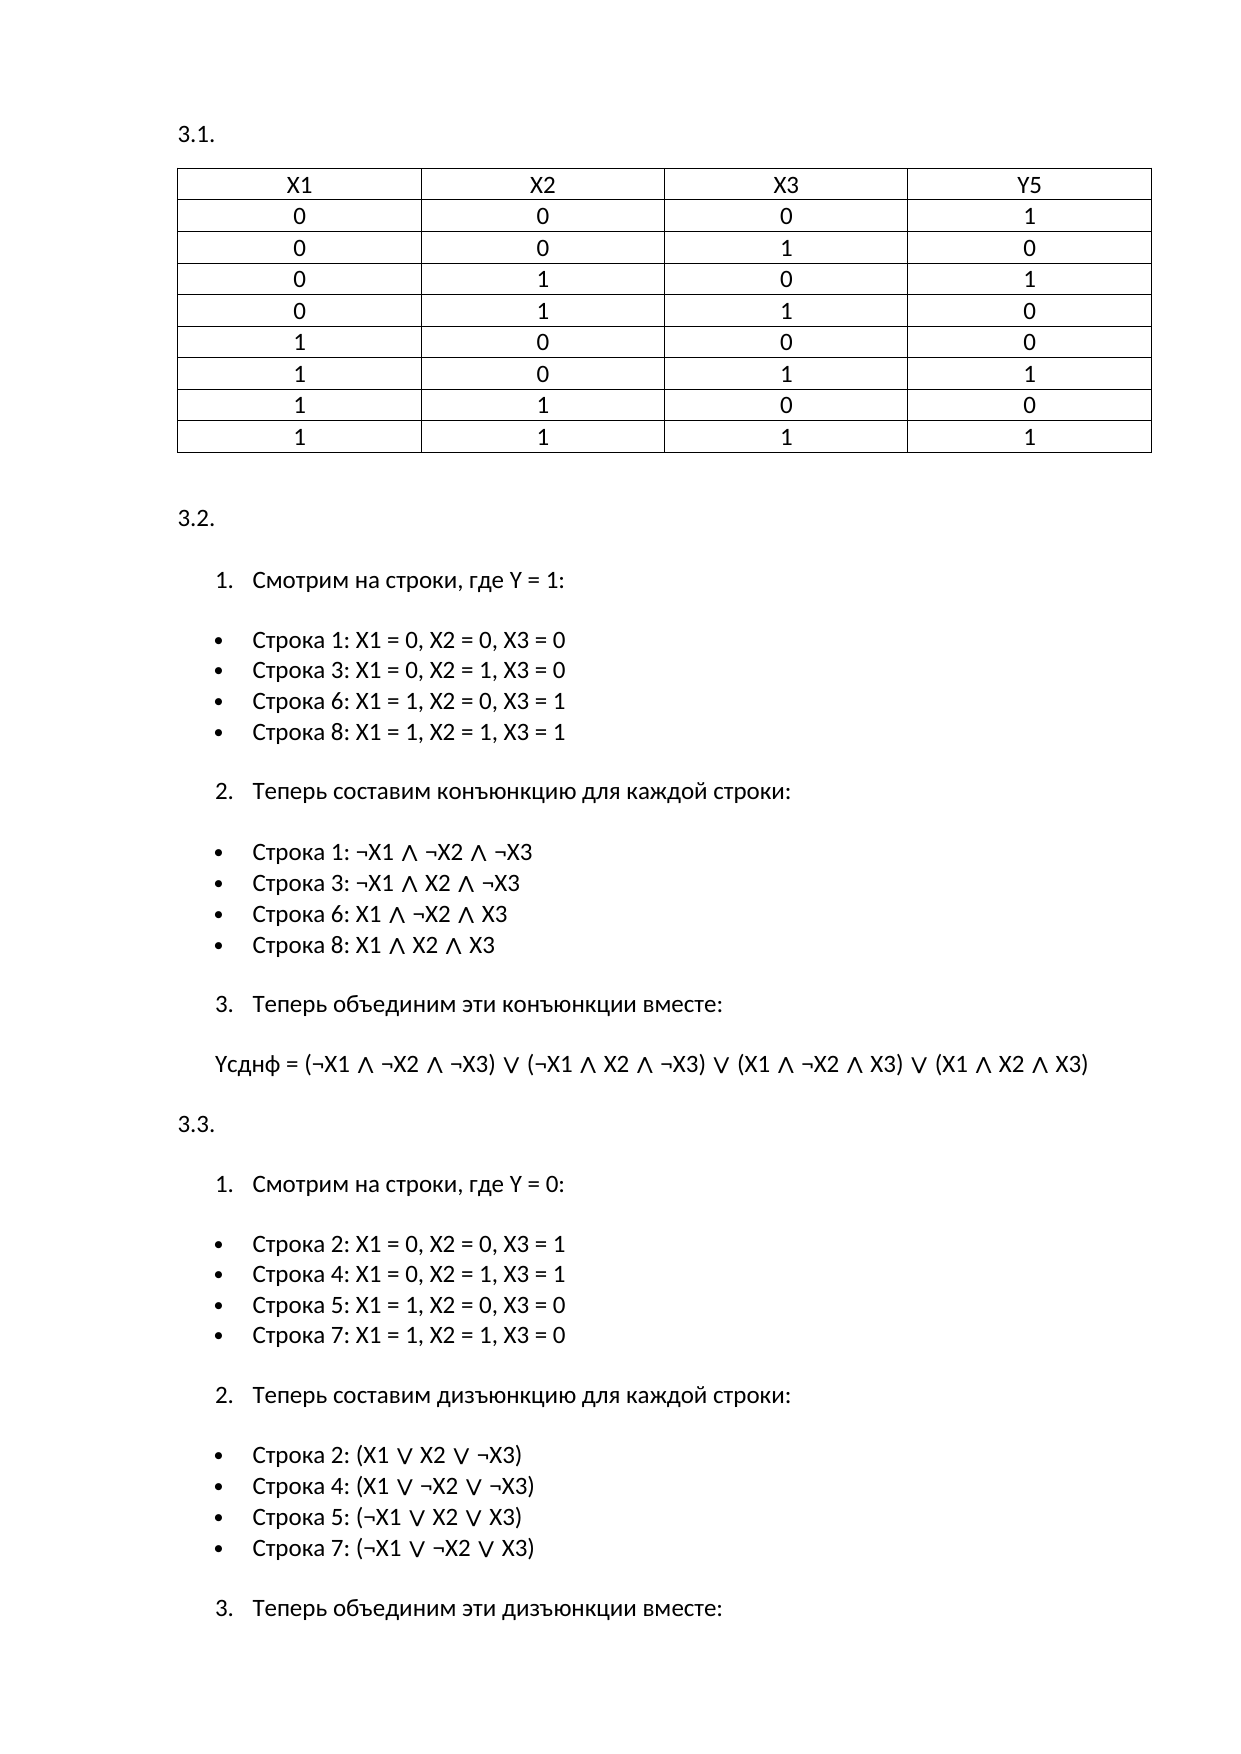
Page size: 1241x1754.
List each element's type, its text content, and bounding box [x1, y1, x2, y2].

table_cell 1 [665, 421, 907, 452]
text 3.3. [177, 1108, 1152, 1139]
list Строка 1: ¬X1 ∧ ¬X2 ∧ ¬X3 [215, 835, 1152, 866]
table_header X2 [422, 169, 664, 199]
list Строка 8: X1 ∧ X2 ∧ X3 [215, 928, 1152, 959]
table_header Y5 [908, 169, 1151, 199]
table_cell 1 [422, 390, 664, 420]
table_cell 0 [422, 358, 664, 389]
list Смотрим на строки, где Y = 0: [215, 1168, 1152, 1198]
table_cell 0 [665, 390, 907, 420]
table_cell 0 [178, 295, 421, 326]
list Строка 4: X1 = 0, X2 = 1, X3 = 1 [215, 1258, 1152, 1289]
list Теперь объединим эти дизъюнкции вместе: [215, 1592, 1152, 1622]
list Строка 5: X1 = 1, X2 = 0, X3 = 0 [215, 1289, 1152, 1319]
table_cell 0 [665, 200, 907, 231]
list Строка 5: (¬X1 ∨ X2 ∨ X3) [215, 1501, 1152, 1532]
list Теперь составим конъюнкцию для каждой строки: [215, 775, 1152, 806]
table_cell 0 [178, 232, 421, 262]
table_cell 0 [422, 327, 664, 357]
table_cell 1 [422, 264, 664, 294]
table_cell 0 [908, 232, 1151, 262]
table_cell 0 [665, 327, 907, 357]
table_cell 1 [178, 358, 421, 389]
list Строка 6: X1 = 1, X2 = 0, X3 = 1 [215, 685, 1152, 716]
table_cell 1 [665, 295, 907, 326]
table_cell 1 [665, 358, 907, 389]
list Строка 4: (X1 ∨ ¬X2 ∨ ¬X3) [215, 1470, 1152, 1501]
list Строка 1: X1 = 0, X2 = 0, X3 = 0 [215, 624, 1152, 655]
table_cell 1 [178, 390, 421, 420]
list Теперь объединим эти конъюнкции вместе: [215, 988, 1152, 1019]
table_cell 0 [908, 327, 1151, 357]
list Строка 6: X1 ∧ ¬X2 ∧ X3 [215, 897, 1152, 928]
table_cell 0 [422, 232, 664, 262]
table_cell 1 [178, 327, 421, 357]
list Строка 8: X1 = 1, X2 = 1, X3 = 1 [215, 716, 1152, 746]
table_cell 1 [908, 200, 1151, 231]
table_header X1 [178, 169, 421, 199]
table_cell 1 [665, 232, 907, 262]
table_cell 1 [178, 421, 421, 452]
table_cell 1 [908, 264, 1151, 294]
table_cell 0 [178, 200, 421, 231]
list Строка 7: X1 = 1, X2 = 1, X3 = 0 [215, 1319, 1152, 1350]
table_cell 1 [422, 295, 664, 326]
table_header X3 [665, 169, 907, 199]
table_cell 0 [422, 200, 664, 231]
list Строка 2: X1 = 0, X2 = 0, X3 = 1 [215, 1228, 1152, 1258]
table_cell 0 [908, 390, 1151, 420]
table_cell 0 [665, 264, 907, 294]
text 3.1. [177, 118, 1152, 149]
list Строка 3: X1 = 0, X2 = 1, X3 = 0 [215, 655, 1152, 685]
table_cell 1 [422, 421, 664, 452]
table_cell 1 [908, 358, 1151, 389]
text Yсднф = (¬X1 ∧ ¬X2 ∧ ¬X3) ∨ (¬X1 ∧ X2 ∧ ¬X3) ∨ (X1 ∧ ¬X2 ∧ X3) ∨ (X1 ∧ X2 ∧ X3) [177, 1048, 1152, 1079]
list Смотрим на строки, где Y = 1: [215, 564, 1152, 595]
list Теперь составим дизъюнкцию для каждой строки: [215, 1379, 1152, 1409]
text 3.2. [177, 502, 1152, 533]
table_cell 0 [178, 264, 421, 294]
list Строка 3: ¬X1 ∧ X2 ∧ ¬X3 [215, 866, 1152, 897]
table_cell 0 [908, 295, 1151, 326]
list Строка 2: (X1 ∨ X2 ∨ ¬X3) [215, 1439, 1152, 1470]
list Строка 7: (¬X1 ∨ ¬X2 ∨ X3) [215, 1532, 1152, 1563]
table_cell 1 [908, 421, 1151, 452]
